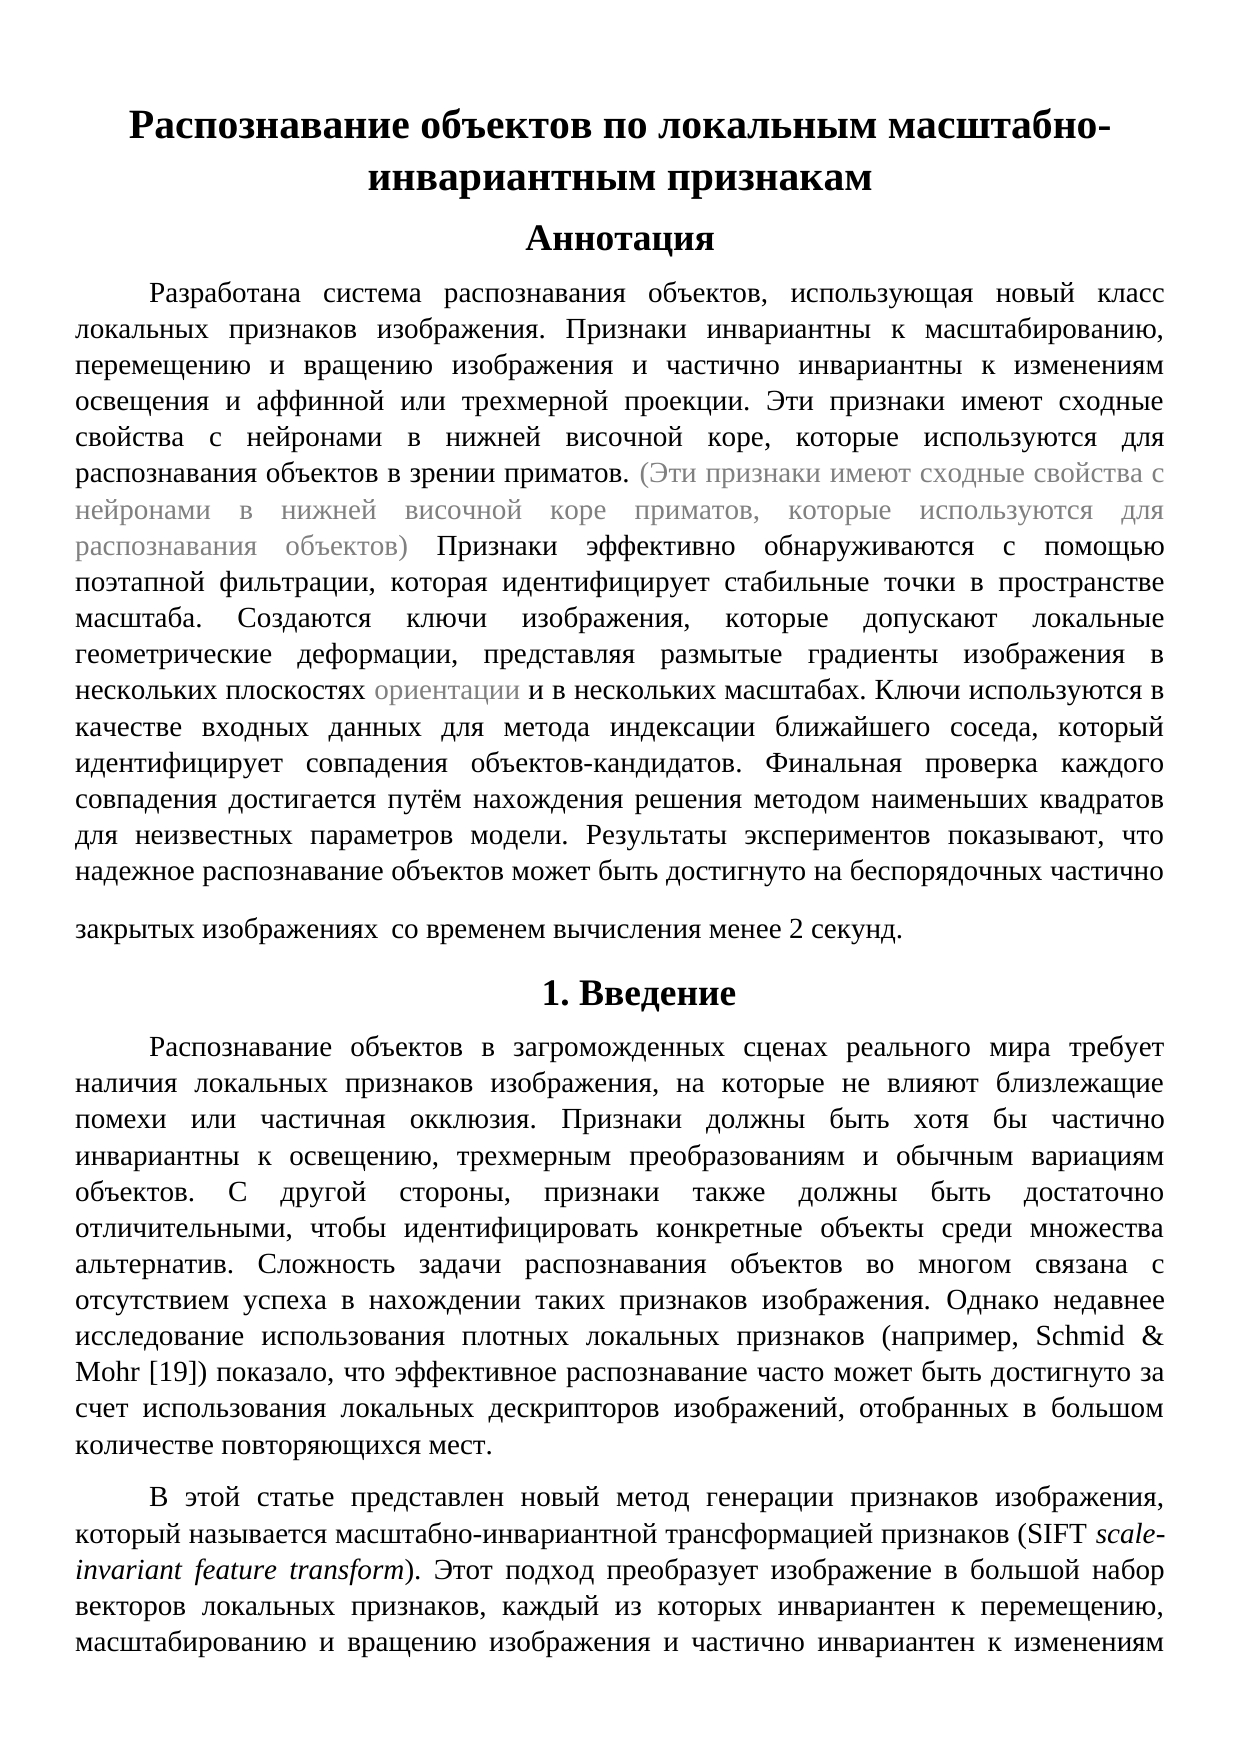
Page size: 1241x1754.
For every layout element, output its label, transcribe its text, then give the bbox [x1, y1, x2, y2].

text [75, 1479, 1165, 1658]
subtitle Аннотация [75, 216, 1165, 259]
text Разработана система распознавания объектов, использующая новый класс локальных признаков изображения. Признаки инвариантны к масштабированию, перемещению и вращению изображения и частично инвариантны к изменениям освещения и аффинной или трехмерной проекции. Эти признаки имеют сходные свойства с нейронами в нижней височной коре, которые используются для распознавания объектов в зрении приматов. (Эти признаки имеют сходные свойства с нейронами в нижней височной коре приматов, которые используются для распознавания объектов) Признаки эффективно обнаруживаются с помощью поэтапной фильтрации, которая идентифицирует стабильные точки в пространстве масштаба. Создаются ключи изображения, которые допускают локальные геометрические деформации, представляя размытые градиенты изображения в нескольких плоскостях ориентации и в нескольких масштабах. Ключи используются в качестве входных данных для метода индексации ближайшего соседа, который идентифицирует совпадения объектов-кандидатов. Финальная проверка каждого совпадения достигается путём нахождения решения методом наименьших квадратов для неизвестных параметров модели. Результаты экспериментов показывают, что надежное распознавание объектов может быть достигнуто на беспорядочных частично закрытых изображениях со временем вычисления менее 2 секунд. [75, 275, 1165, 949]
subtitle Распознавание объектов по локальным масштабно-инвариантным признакам [75, 100, 1165, 199]
text Распознавание объектов в загроможденных сценах реального мира требует наличия локальных признаков изображения, на которые не влияют близлежащие помехи или частичная окклюзия. Признаки должны быть хотя бы частично инвариантны к освещению, трехмерным преобразованиям и обычным вариациям объектов. С другой стороны, признаки также должны быть достаточно отличительными, чтобы идентифицировать конкретные объекты среди множества альтернатив. Сложность задачи распознавания объектов во многом связана с отсутствием успеха в нахождении таких признаков изображения. Однако недавнее исследование использования плотных локальных признаков (например, Schmid & Mohr [19]) показало, что эффективное распознавание часто может быть достигнуто за счет использования локальных дескрипторов изображений, отобранных в большом количестве повторяющихся мест. [75, 1029, 1165, 1460]
subtitle Введение [112, 970, 1165, 1013]
